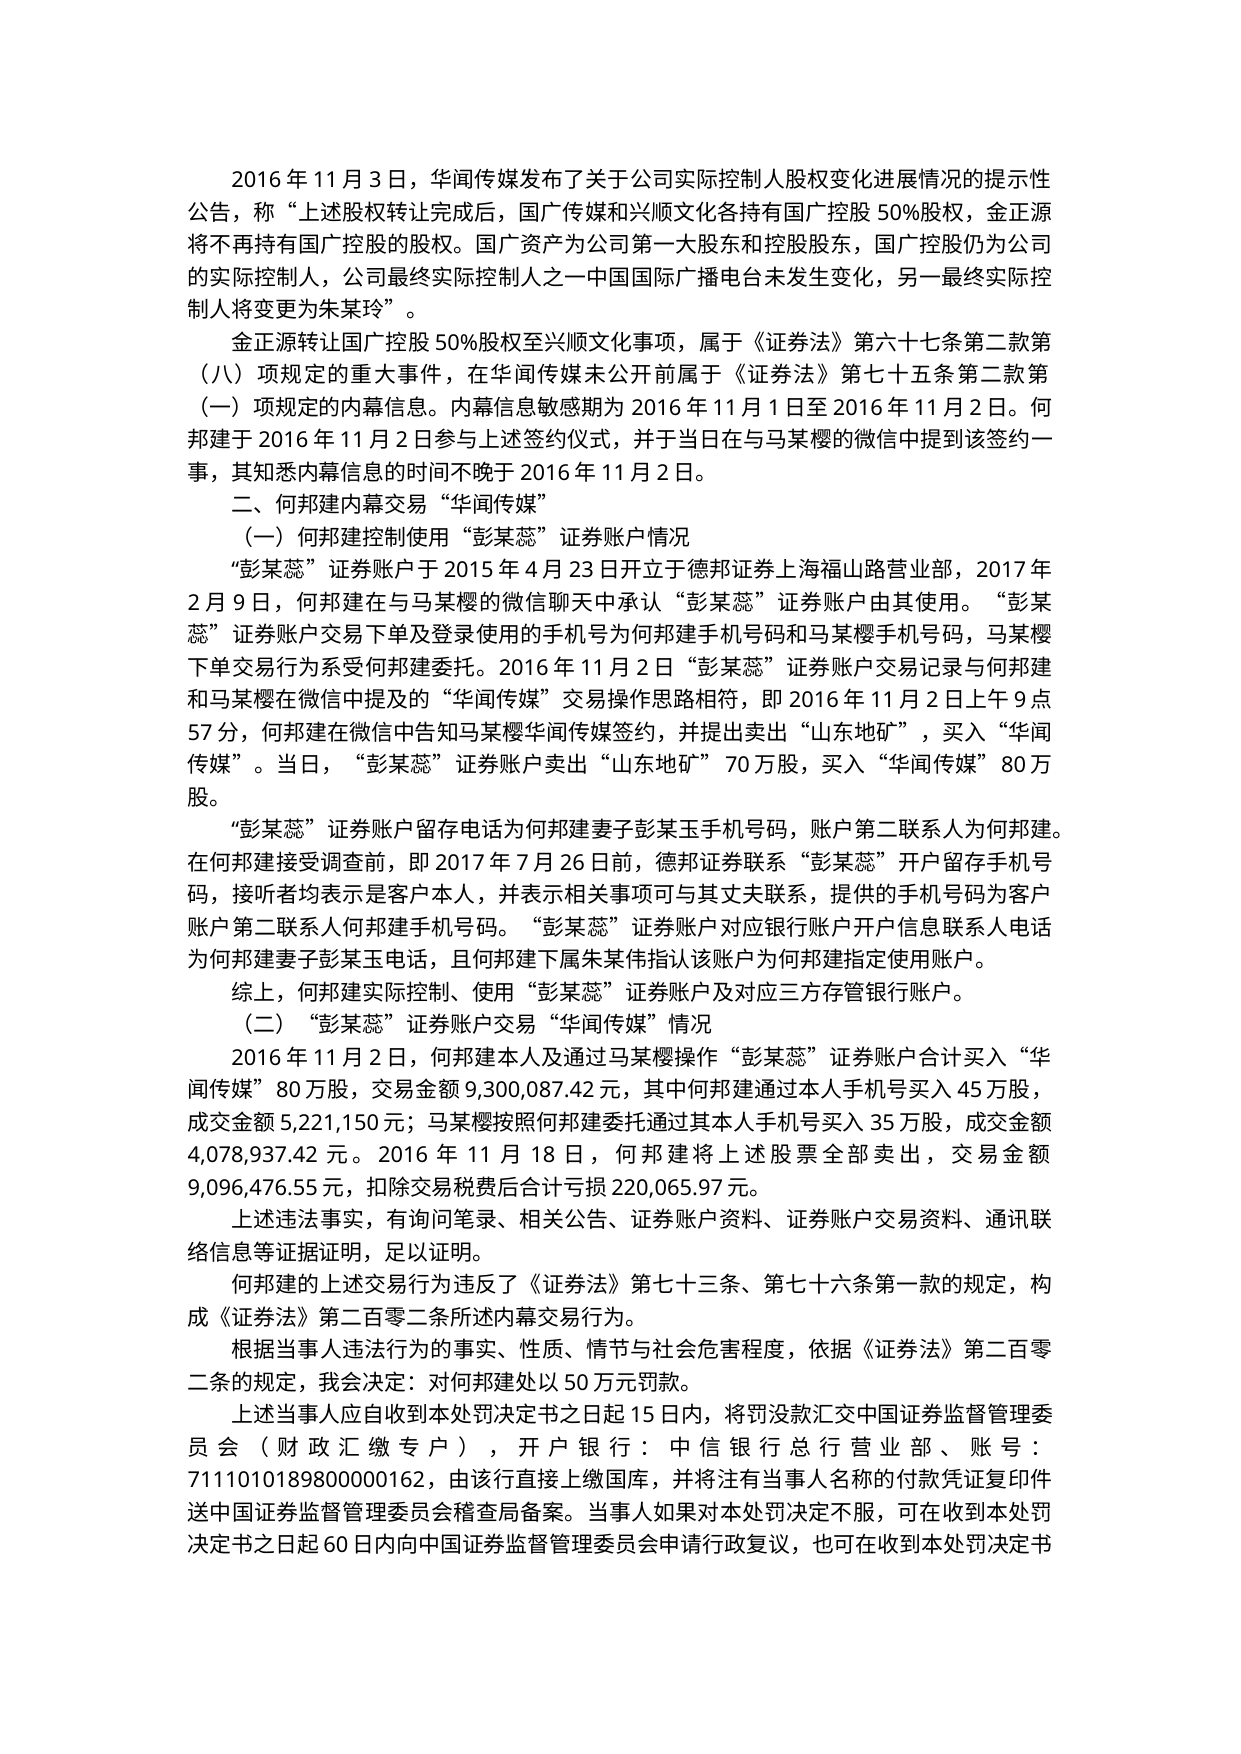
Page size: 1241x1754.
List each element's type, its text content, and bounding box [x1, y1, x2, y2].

text （二）“彭某蕊”证券账户交易“华闻传媒”情况 [187, 1007, 1053, 1039]
text 2016年11月3日，华闻传媒发布了关于公司实际控制人股权变化进展情况的提示性公告，称“上述股权转让完成后，国广传媒和兴顺文化各持有国广控股50%股权，金正源将不再持有国广控股的股权。国广资产为公司第一大股东和控股股东，国广控股仍为公司的实际控制人，公司最终实际控制人之一中国国际广播电台未发生变化，另一最终实际控制人将变更为朱某玲”。 [187, 162, 1053, 324]
text 上述违法事实，有询问笔录、相关公告、证券账户资料、证券账户交易资料、通讯联络信息等证据证明，足以证明。 [187, 1202, 1053, 1267]
text 二、何邦建内幕交易“华闻传媒” [187, 487, 1053, 519]
text 2016年11月2日，何邦建本人及通过马某樱操作“彭某蕊”证券账户合计买入“华闻传媒”80万股，交易金额9,300,087.42元，其中何邦建通过本人手机号买入45万股，成交金额5,221,150元；马某樱按照何邦建委托通过其本人手机号买入35万股，成交金额4,078,937.42元。2016年11月18日，何邦建将上述股票全部卖出，交易金额9,096,476.55元，扣除交易税费后合计亏损220,065.97元。 [187, 1039, 1053, 1202]
text “彭某蕊”证券账户留存电话为何邦建妻子彭某玉手机号码，账户第二联系人为何邦建。在何邦建接受调查前，即2017年7月26日前，德邦证券联系“彭某蕊”开户留存手机号码，接听者均表示是客户本人，并表示相关事项可与其丈夫联系，提供的手机号码为客户账户第二联系人何邦建手机号码。“彭某蕊”证券账户对应银行账户开户信息联系人电话为何邦建妻子彭某玉电话，且何邦建下属朱某伟指认该账户为何邦建指定使用账户。 [187, 812, 1053, 974]
text （一）何邦建控制使用“彭某蕊”证券账户情况 [187, 519, 1053, 552]
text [187, 1397, 1053, 1559]
text 根据当事人违法行为的事实、性质、情节与社会危害程度，依据《证券法》第二百零二条的规定，我会决定：对何邦建处以50万元罚款。 [187, 1332, 1053, 1397]
text 何邦建的上述交易行为违反了《证券法》第七十三条、第七十六条第一款的规定，构成《证券法》第二百零二条所述内幕交易行为。 [187, 1267, 1053, 1332]
text 金正源转让国广控股50%股权至兴顺文化事项，属于《证券法》第六十七条第二款第（八）项规定的重大事件，在华闻传媒未公开前属于《证券法》第七十五条第二款第（一）项规定的内幕信息。内幕信息敏感期为2016年11月1日至2016年11月2日。何邦建于2016年11月2日参与上述签约仪式，并于当日在与马某樱的微信中提到该签约一事，其知悉内幕信息的时间不晚于2016年11月2日。 [187, 324, 1053, 487]
text 综上，何邦建实际控制、使用“彭某蕊”证券账户及对应三方存管银行账户。 [187, 974, 1053, 1007]
text “彭某蕊”证券账户于2015年4月23日开立于德邦证券上海福山路营业部，2017年2月9日，何邦建在与马某樱的微信聊天中承认“彭某蕊”证券账户由其使用。“彭某蕊”证券账户交易下单及登录使用的手机号为何邦建手机号码和马某樱手机号码，马某樱下单交易行为系受何邦建委托。2016年11月2日“彭某蕊”证券账户交易记录与何邦建和马某樱在微信中提及的“华闻传媒”交易操作思路相符，即2016年11月2日上午9点57分，何邦建在微信中告知马某樱华闻传媒签约，并提出卖出“山东地矿”，买入“华闻传媒”。当日，“彭某蕊”证券账户卖出“山东地矿”70万股，买入“华闻传媒”80万股。 [187, 552, 1053, 812]
